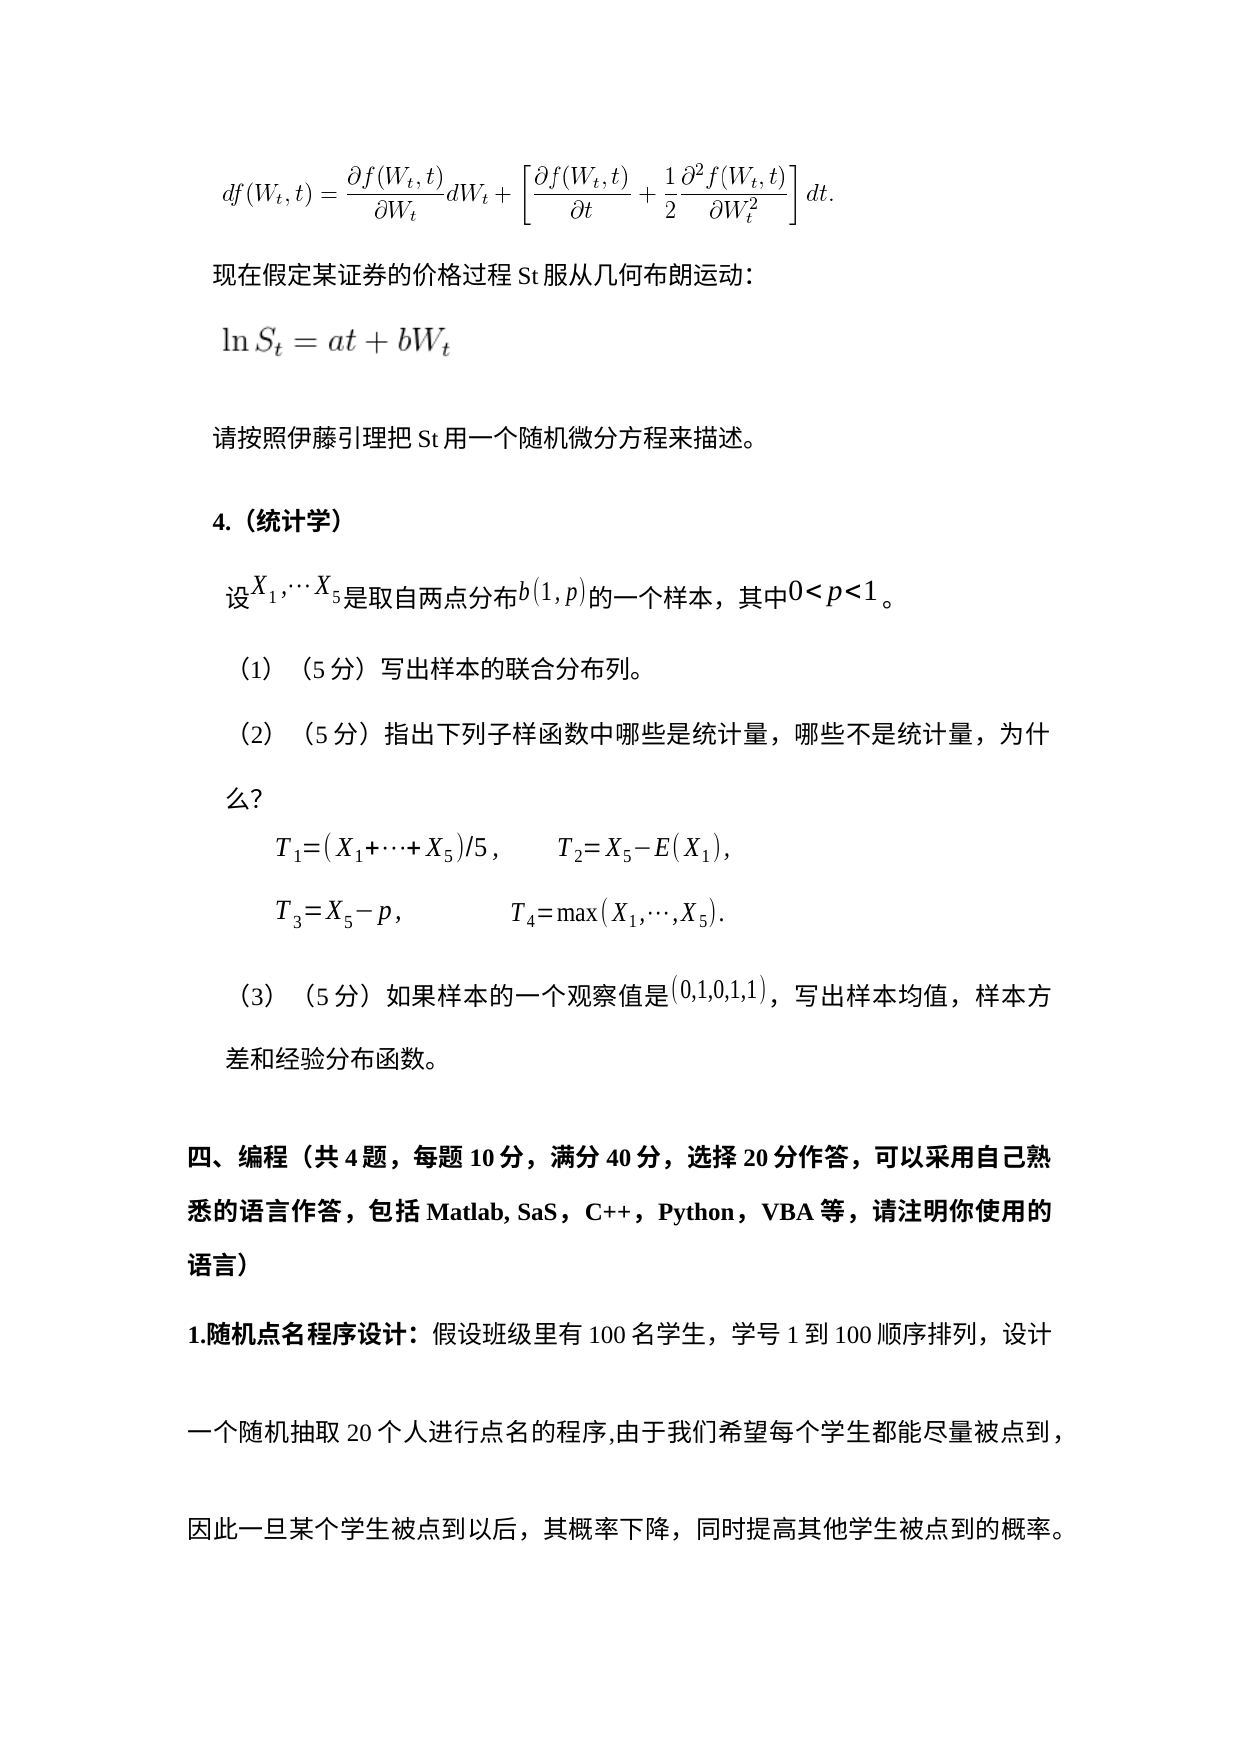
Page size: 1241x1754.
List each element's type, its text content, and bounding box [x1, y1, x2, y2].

picture [218, 324, 454, 359]
text 请按照伊藤引理把St用一个随机微分方程来描述。 [187, 404, 1053, 469]
text 四、编程（共4题，每题10分，满分40分，选择20分作答，可以采用自己熟悉的语言作答，包括Matlab, SaS，C++，Python，VBA等，请注明你使用的语言） [187, 1137, 1053, 1282]
text （3）（5分）如果样本的一个观察值是，写出样本均值，样本方差和经验分布函数。 [225, 960, 1053, 1090]
picture [218, 162, 835, 226]
text 4.（统计学） [187, 487, 1053, 552]
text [187, 1300, 1053, 1560]
text 设是取自两点分布的一个样本，其中。 [225, 570, 1053, 635]
text 现在假定某证券的价格过程St服从几何布朗运动： [187, 241, 1053, 306]
text （2）（5分）指出下列子样函数中哪些是统计量，哪些不是统计量，为什么？ [225, 700, 1053, 830]
text （1）（5分）写出样本的联合分布列。 [225, 635, 1053, 700]
